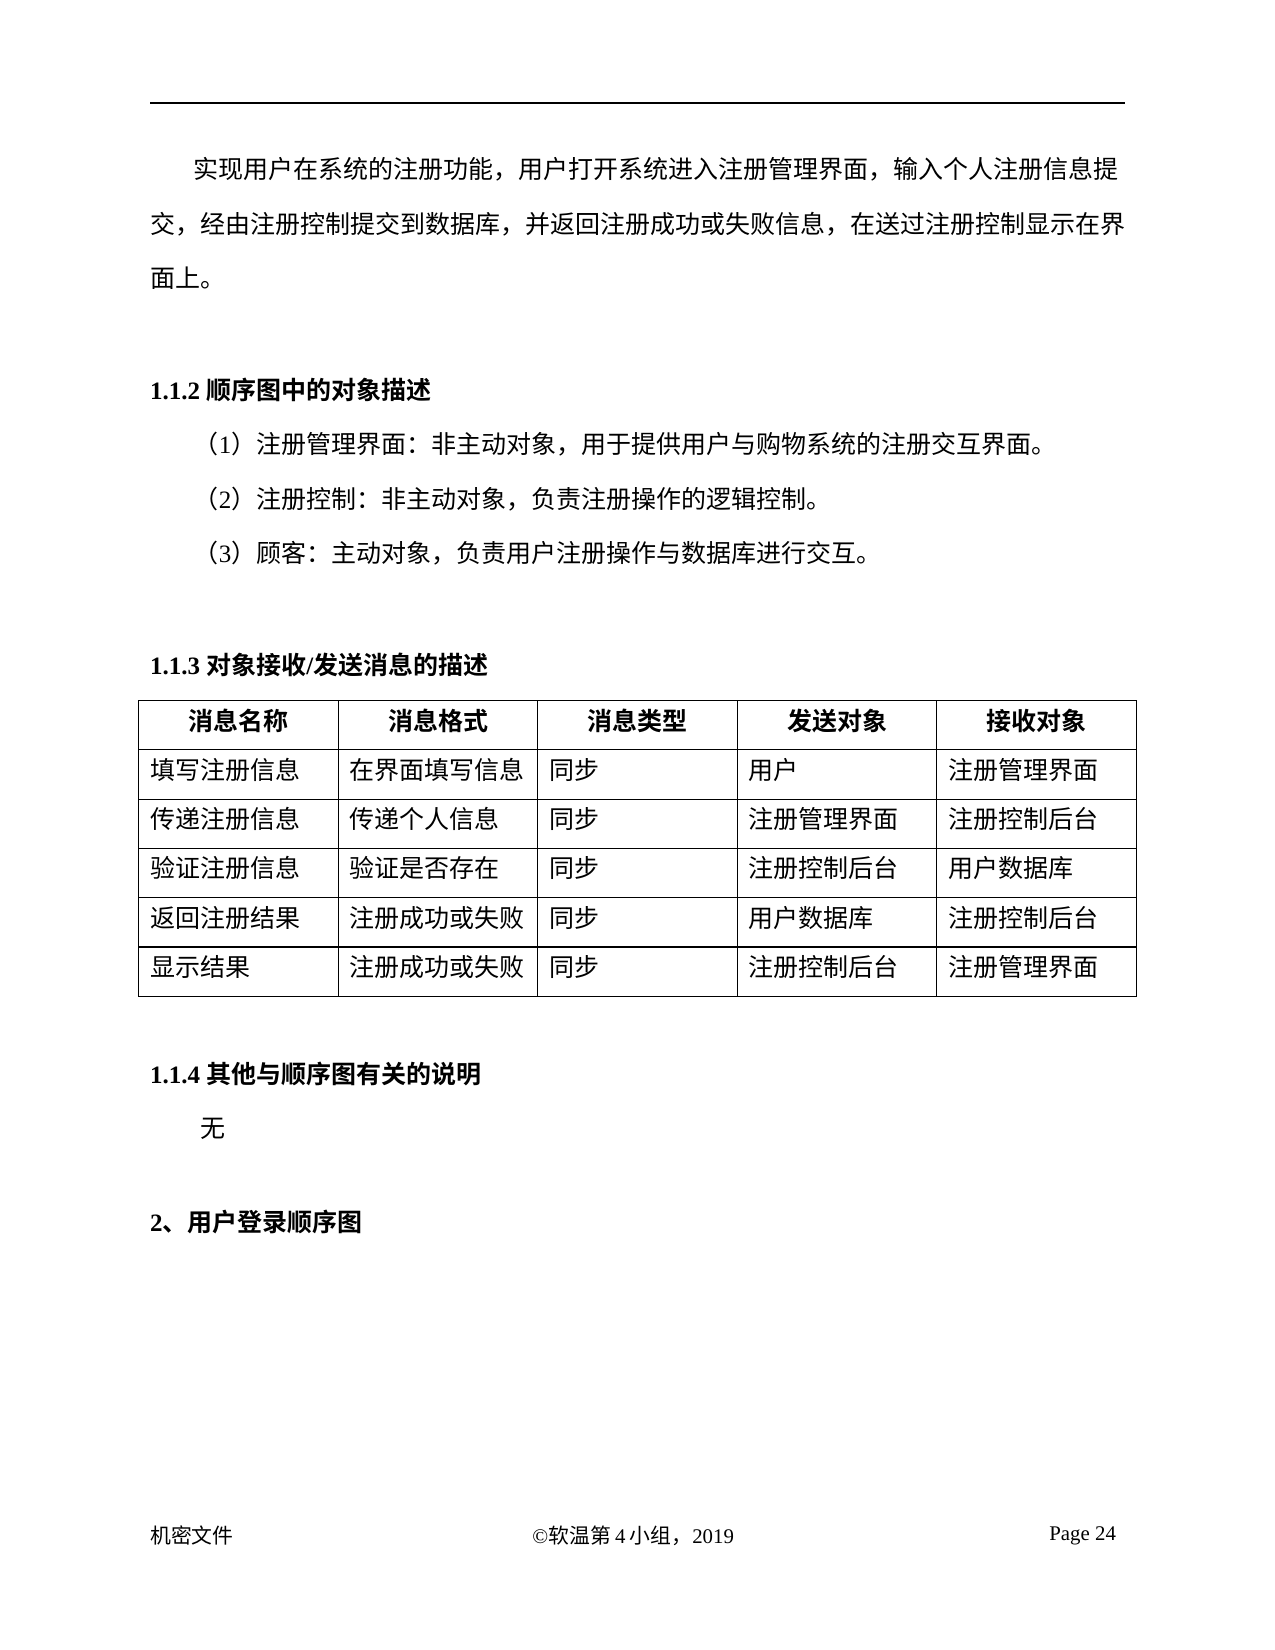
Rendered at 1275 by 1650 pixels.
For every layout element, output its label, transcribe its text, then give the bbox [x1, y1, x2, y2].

table_header 消息名称 [139, 701, 338, 749]
table_cell 同步 [538, 898, 737, 946]
text （2）注册控制：非主动对象，负责注册操作的逻辑控制。 [150, 479, 1125, 516]
text 2、用户登录顺序图 [150, 1202, 1125, 1238]
text 1.1.4 其他与顺序图有关的说明 [150, 1054, 1125, 1090]
table_cell 填写注册信息 [139, 750, 338, 798]
table_cell 传递注册信息 [139, 800, 338, 848]
table_cell 注册管理界面 [937, 948, 1136, 996]
table_cell 显示结果 [139, 948, 338, 996]
table_cell 验证注册信息 [139, 849, 338, 897]
table_cell 注册控制后台 [937, 898, 1136, 946]
text （3）顾客：主动对象，负责用户注册操作与数据库进行交互。 [150, 534, 1125, 570]
table_cell 在界面填写信息 [339, 750, 537, 798]
table_cell 注册控制后台 [738, 849, 936, 897]
table_cell 同步 [538, 750, 737, 798]
table_cell 用户 [738, 750, 936, 798]
table_cell 同步 [538, 800, 737, 848]
table_cell 注册控制后台 [738, 948, 936, 996]
table_cell 注册管理界面 [738, 800, 936, 848]
table_cell 返回注册结果 [139, 898, 338, 946]
table_header 消息类型 [538, 701, 737, 749]
table_cell 用户数据库 [738, 898, 936, 946]
table_cell 注册成功或失败 [339, 898, 537, 946]
text 1.1.3 对象接收/发送消息的描述 [150, 646, 1125, 682]
table_cell 传递个人信息 [339, 800, 537, 848]
table_cell 同步 [538, 849, 737, 897]
text 实现用户在系统的注册功能，用户打开系统进入注册管理界面，输入个人注册信息提交，经由注册控制提交到数据库，并返回注册成功或失败信息，在送过注册控制显示在界面上。 [150, 150, 1125, 295]
table_header 消息格式 [339, 701, 537, 749]
table_cell 用户数据库 [937, 849, 1136, 897]
table_cell 同步 [538, 948, 737, 996]
text 1.1.2 顺序图中的对象描述 [150, 371, 1125, 407]
table_cell 注册管理界面 [937, 750, 1136, 798]
table_header 接收对象 [937, 701, 1136, 749]
list 无 [150, 1108, 1125, 1145]
table_cell 注册成功或失败 [339, 948, 537, 996]
table_cell 注册控制后台 [937, 800, 1136, 848]
text （1）注册管理界面：非主动对象，用于提供用户与购物系统的注册交互界面。 [150, 425, 1125, 461]
table_header 发送对象 [738, 701, 936, 749]
table_cell 验证是否存在 [339, 849, 537, 897]
